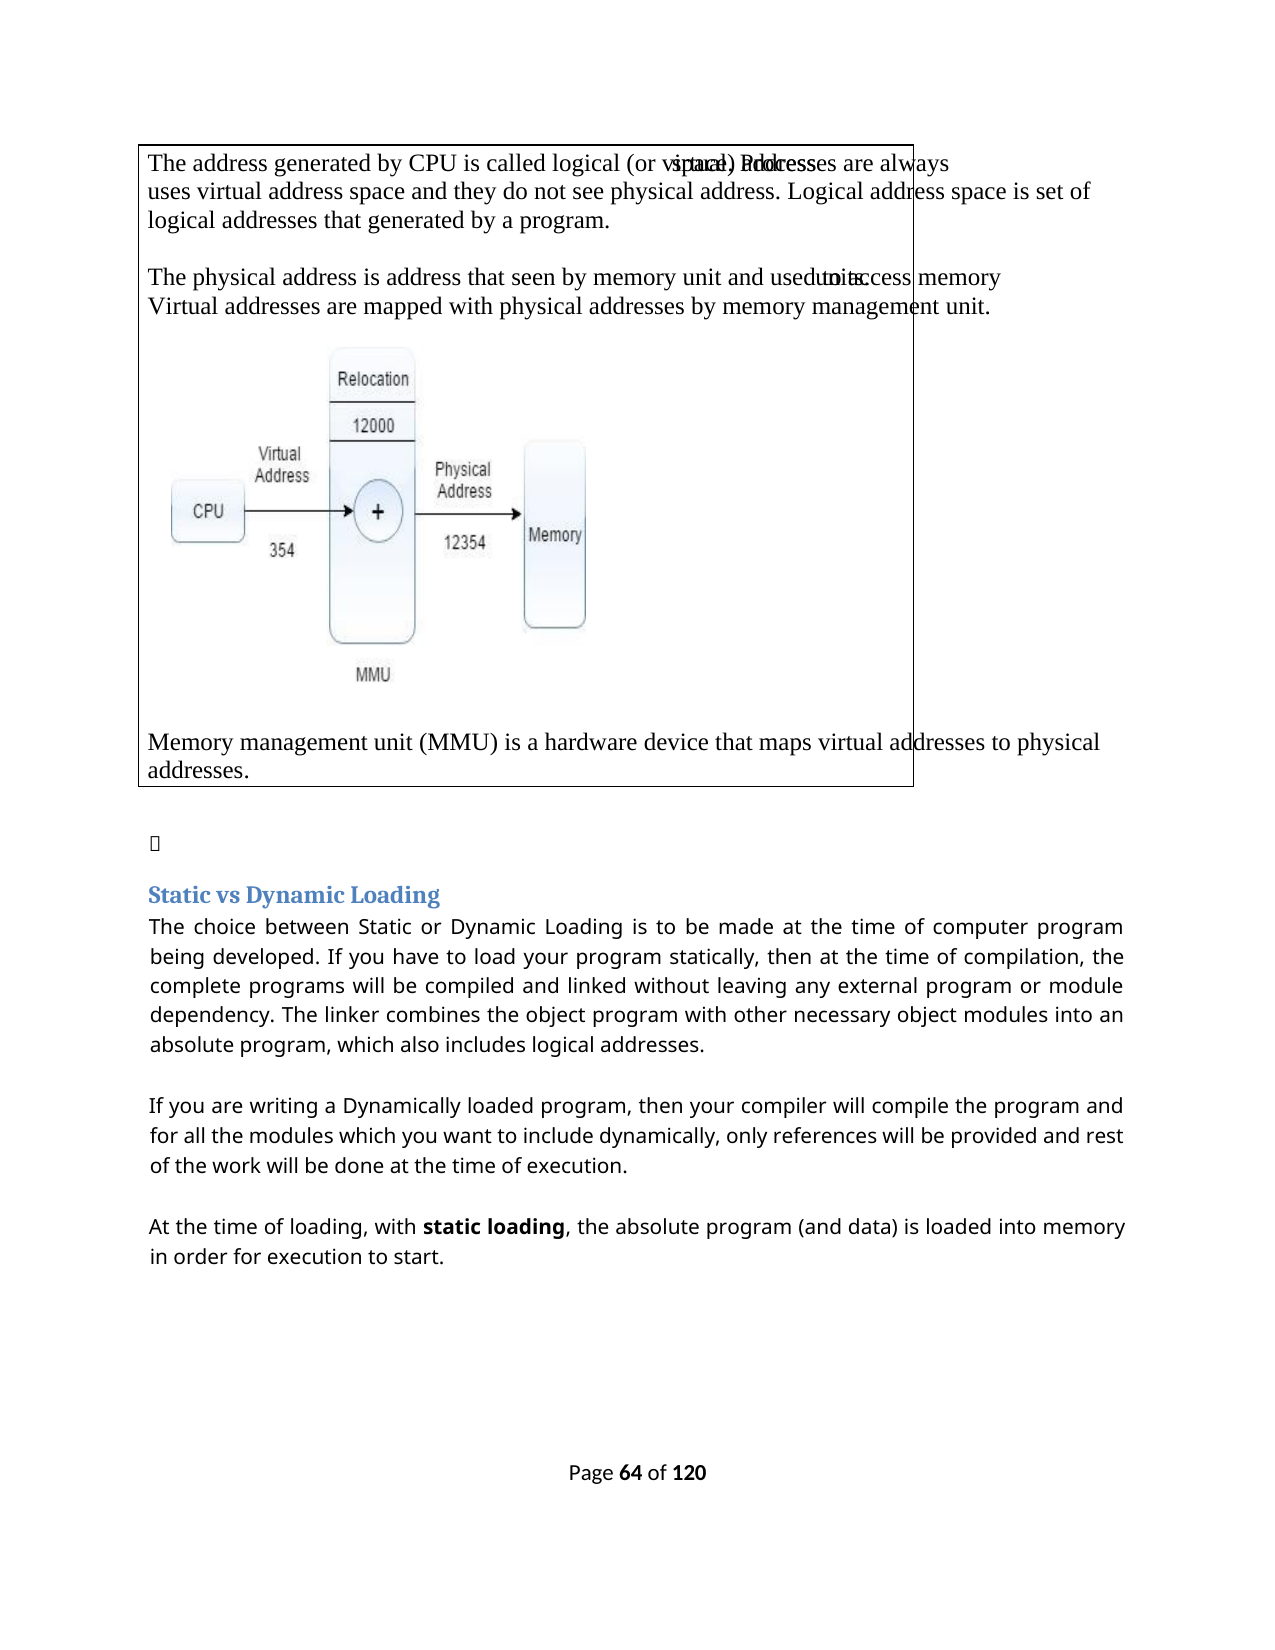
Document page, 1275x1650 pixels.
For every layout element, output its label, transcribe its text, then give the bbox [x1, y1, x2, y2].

text If you are writing a Dynamically loaded program, then your compiler will compile the program and for all the modules which you want to include dynamically, only references will be provided and rest of the work will be done at the time of execution. [148, 1091, 1126, 1179]
subtitle Static vs Dynamic Loading [148, 881, 1153, 910]
text  [148, 829, 1275, 857]
text At the time of loading, with static loading, the absolute program (and data) is loaded into memory in order for execution to start. [148, 1212, 1126, 1271]
picture [171, 347, 586, 691]
text The choice between Static or Dynamic Loading is to be made at the time of computer program being developed. If you have to load your program statically, then at the time of compilation, the complete programs will be compiled and linked without leaving any external program or module dependency. The linker combines the object program with other necessary object modules into an absolute program, which also includes logical addresses. [148, 912, 1126, 1059]
